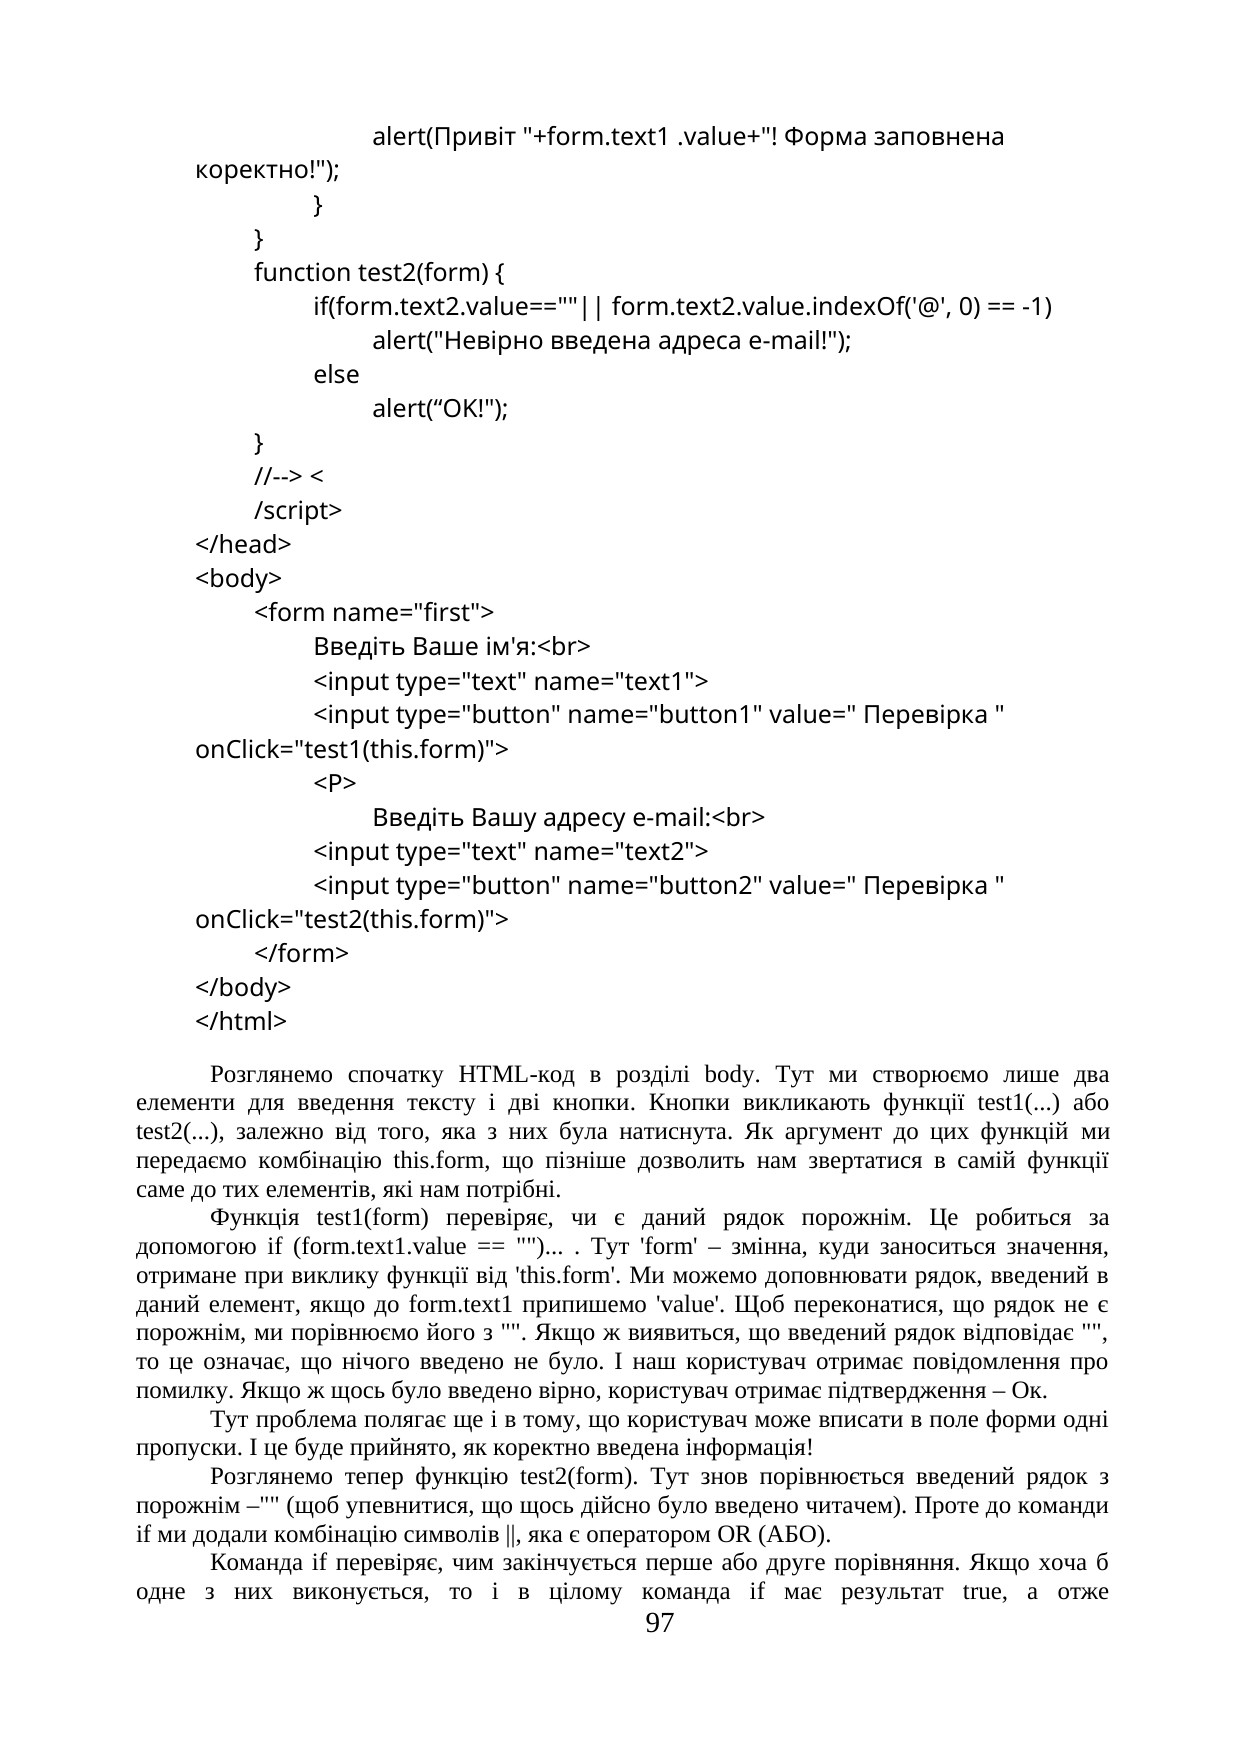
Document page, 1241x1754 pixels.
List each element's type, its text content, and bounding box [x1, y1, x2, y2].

text <input type="text" name="text2"> [195, 833, 1110, 867]
text Розглянемо спочатку HTML-код в розділі body. Тут ми створюємо лише два елементи для введення тексту і дві кнопки. Кнопки викликають функції test1(...) або test2(...), залежно від того, яка з них була натиснута. Як аргумент до цих функцій ми передаємо комбінацію this.form, що пізніше дозволить нам звертатися в самій функції саме до тих елементів, які нам потрібні. [136, 1059, 1110, 1202]
text Введіть Вашу адресу e-mail:<br> [195, 799, 1110, 833]
text <body> [195, 561, 1110, 595]
text Функція test1(form) перевіряє, чи є даний рядок порожнім. Це робиться за допомогою if (form.text1.value == "")... . Тут 'form' – змінна, куди заноситься значення, отримане при виклику функції від 'this.form'. Ми можемо доповнювати рядок, введений в даний елемент, якщо до form.text1 припишемо 'value'. Щоб переконатися, що рядок не є порожнім, ми порівнюємо його з "". Якщо ж виявиться, що введений рядок відповідає "", то це означає, що нічого введено не було. І наш користувач отримає повідомлення про помилку. Якщо ж щось було введено вірно, користувач отримає підтвердження – Ок. [136, 1202, 1110, 1404]
text } [195, 425, 1110, 459]
text аlеrt("Невірно введена адреса e-mail!"); [195, 322, 1110, 357]
text if(form.text2.value==""|| form.text2.value.indexOf('@', 0) == -1) [195, 288, 1110, 322]
text /script> [195, 493, 1110, 527]
text <input type="text" name="text1"> [195, 663, 1110, 697]
text } [195, 220, 1110, 254]
text alert(Привіт "+form.text1 .value+"! Форма заповнена коректно!"); [195, 118, 1110, 186]
text alert(“OK!"); [195, 391, 1110, 425]
text </form> [195, 936, 1110, 970]
text <input type="button" name="button2" value=" Перевірка " onClick="test2(this.form)"> [195, 867, 1110, 936]
text </body> [195, 970, 1110, 1004]
text //--> < [195, 459, 1110, 493]
text else [195, 357, 1110, 391]
text } [195, 186, 1110, 220]
text <input type="button" name="button1" value=" Перевірка " onClick="test1(this.form)"> [195, 697, 1110, 765]
text <P> [195, 765, 1110, 799]
text function test2(form) { [195, 254, 1110, 288]
text Тут проблема полягає ще і в тому, що користувач може вписати в поле форми одні пропуски. І це буде прийнято, як коректно введена інформація! [136, 1404, 1110, 1461]
text Розглянемо тепер функцію test2(form). Тут знов порівнюється введений рядок з порожнім –"" (щоб упевнитися, що щось дійсно було введено читачем). Проте до команди if ми додали комбінацію символів ||, яка є оператором OR (АБО). [136, 1461, 1110, 1547]
text <form name="first"> [195, 595, 1110, 629]
text </html> [195, 1004, 1110, 1038]
text </head> [195, 527, 1110, 561]
text Введіть Ваше ім'я:<br> [195, 629, 1110, 663]
